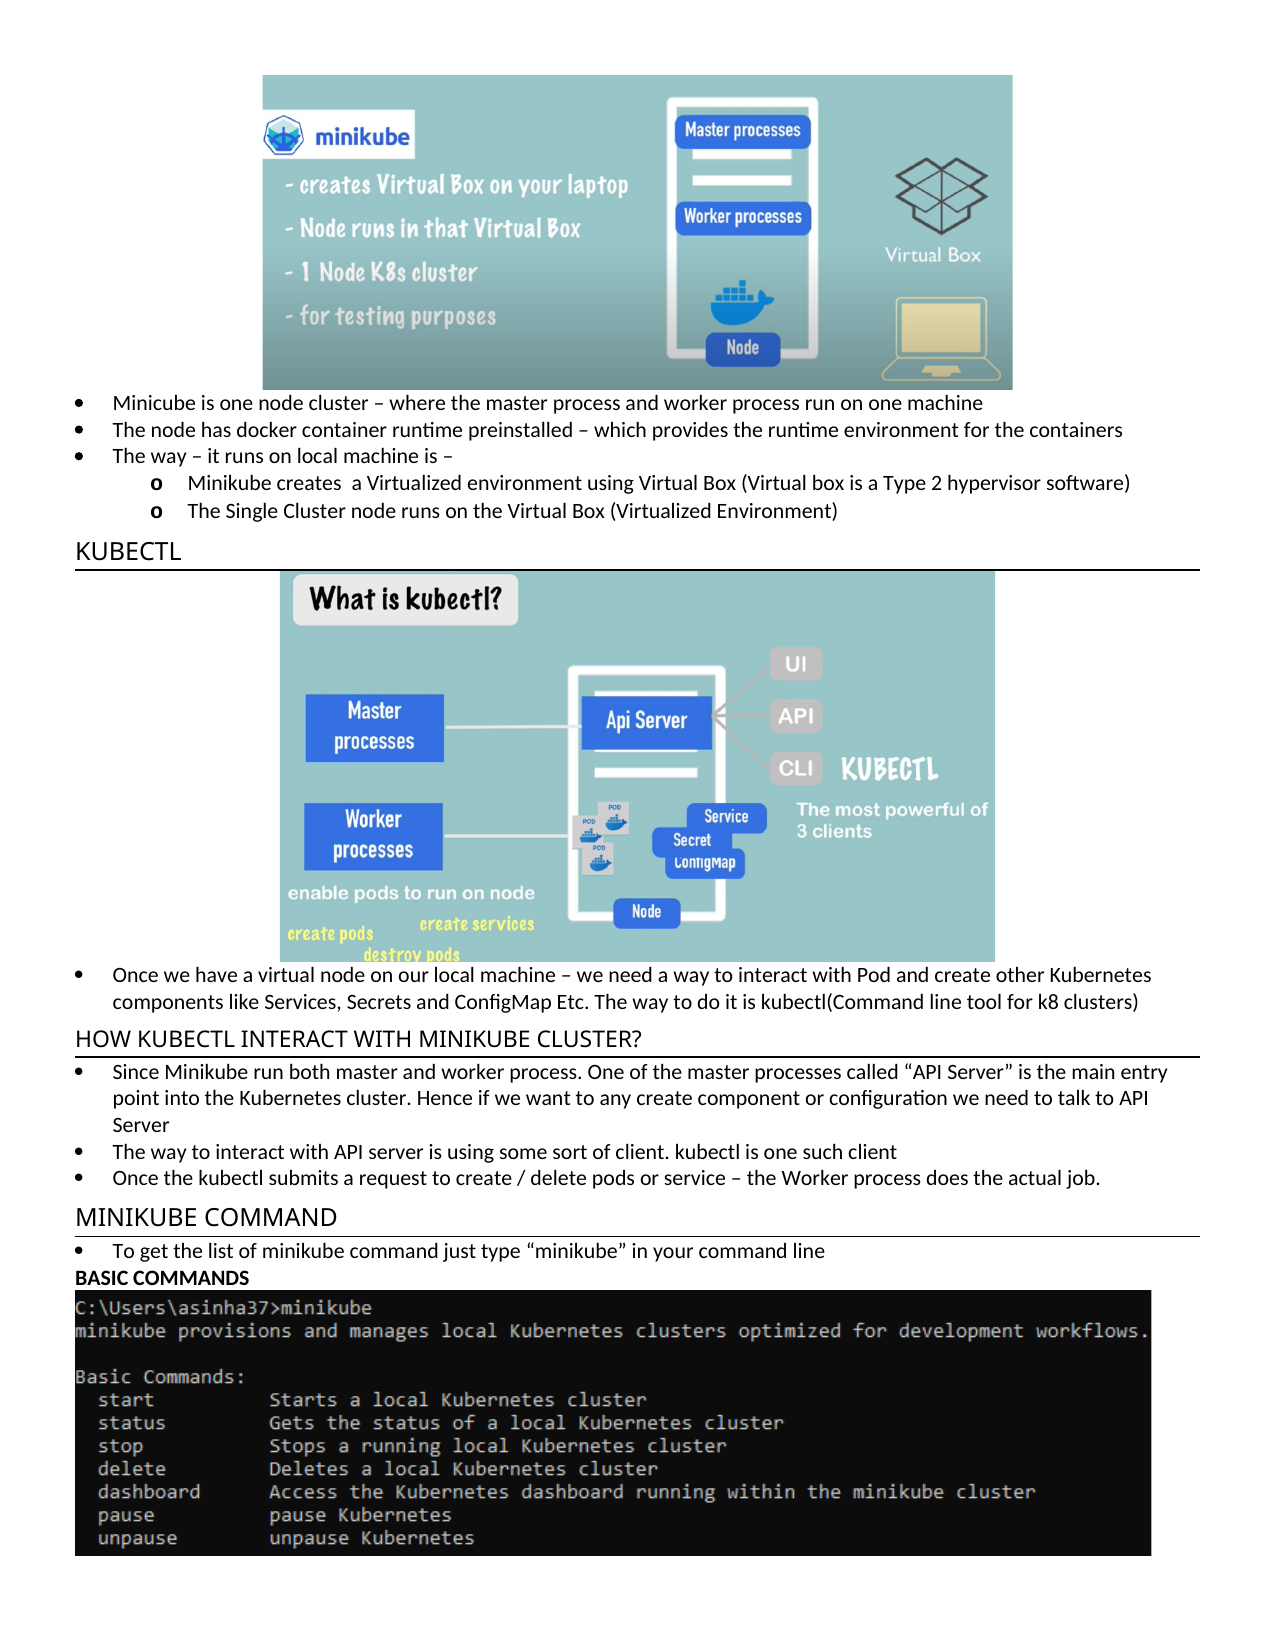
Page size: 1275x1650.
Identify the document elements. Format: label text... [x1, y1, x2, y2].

text BASIC COMMANDS [75, 1264, 1200, 1291]
subtitle KUBECTL [75, 533, 1200, 569]
list The Single Cluster node runs on the Virtual Box (Virtualized Environment) [150, 497, 1200, 525]
subtitle HOW KUBECTL INTERACT WITH MINIKUBE CLUSTER? [75, 1023, 1200, 1056]
list Minikube creates a Virtualized environment using Virtual Box (Virtual box is a Type 2 hypervisor software) [150, 469, 1200, 497]
list To get the list of minikube command just type “minikube” in your command line [75, 1237, 1200, 1264]
subtitle MINIKUBE COMMAND [75, 1199, 1200, 1236]
list Once the kubectl submits a request to create / delete pods or service – the Worker process does the actual job. [75, 1164, 1200, 1191]
list The node has docker container runtime preinstalled – which provides the runtime environment for the containers [75, 416, 1200, 443]
picture [262, 75, 1013, 390]
list Since Minikube run both master and worker process. One of the master processes called “API Server” is the main entry point into the Kubernetes cluster. Hence if we want to any create component or configuration we need to talk to API Server [75, 1058, 1200, 1138]
picture [75, 1290, 1152, 1556]
list The way to interact with API server is using some sort of client. kubectl is one such client [75, 1138, 1200, 1164]
picture [279, 571, 996, 962]
list The way – it runs on local machine is – [75, 443, 1200, 469]
list Minicube is one node cluster – where the master process and worker process run on one machine [75, 389, 1200, 416]
list Once we have a virtual node on our local machine – we need a way to interact with Pod and create other Kubernetes components like Services, Secrets and ConfigMap Etc. The way to do it is kubectl(Command line tool for k8 clusters) [75, 961, 1200, 1015]
